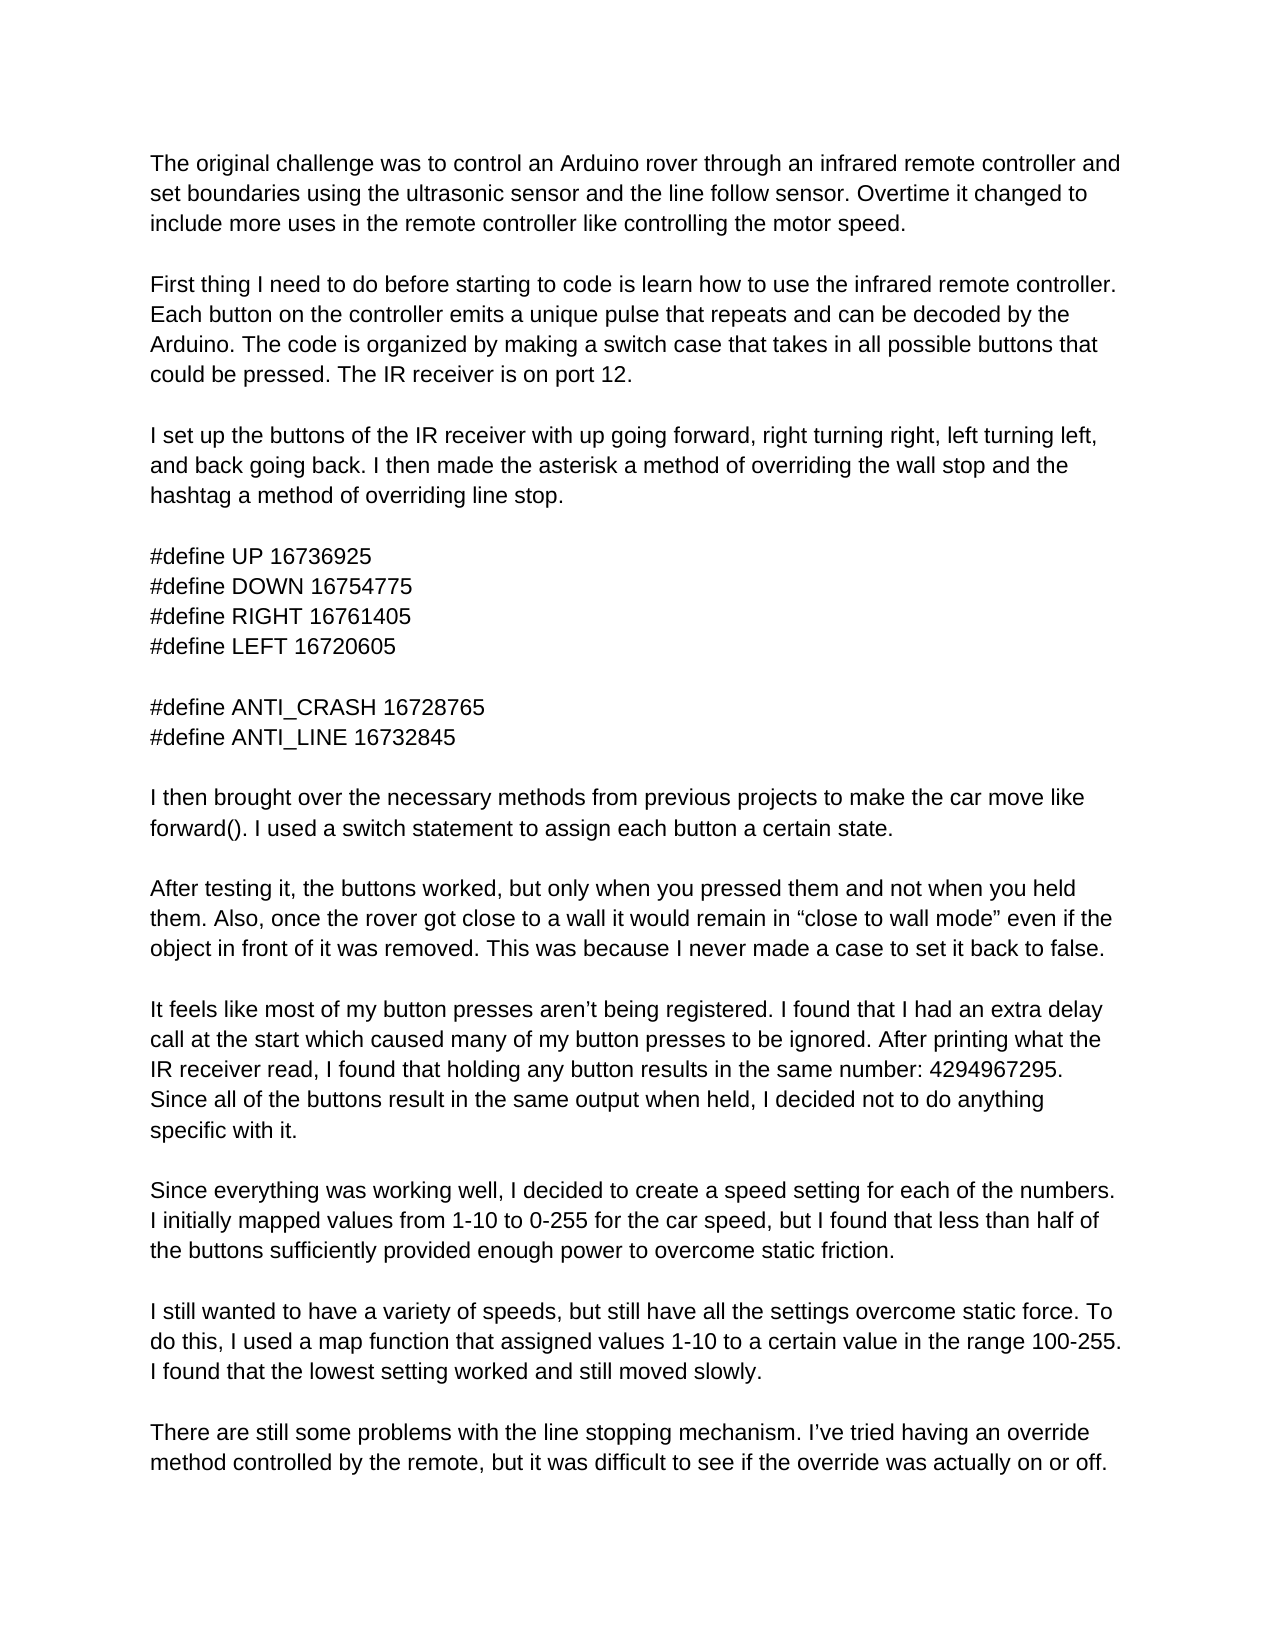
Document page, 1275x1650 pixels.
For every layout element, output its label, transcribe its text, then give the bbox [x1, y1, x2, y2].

text Since everything was working well, I decided to create a speed setting for each of the numbers. I initially mapped values from 1-10 to 0-255 for the car speed, but I found that less than half of the buttons sufficiently provided enough power to overcome static friction. [150, 1177, 1125, 1264]
text #define ANTI_CRASH 16728765 [150, 694, 1125, 720]
text After testing it, the buttons worked, but only when you pressed them and not when you held them. Also, once the rover got close to a wall it would remain in “close to wall mode” even if the object in front of it was removed. This was because I never made a case to set it back to false. [150, 875, 1125, 962]
text It feels like most of my button presses aren’t being registered. I found that I had an extra delay call at the start which caused many of my button presses to be ignored. After printing what the IR receiver read, I found that holding any button results in the same number: 4294967295. Since all of the buttons result in the same output when held, I decided not to do anything specific with it. [150, 996, 1125, 1143]
text #define DOWN 16754775 [150, 573, 1125, 599]
text First thing I need to do before starting to code is learn how to use the infrared remote controller. Each button on the controller emits a unique pulse that repeats and can be decoded by the Arduino. The code is organized by making a switch case that takes in all possible buttons that could be pressed. The IR receiver is on port 12. [150, 271, 1125, 388]
text #define UP 16736925 [150, 543, 1125, 569]
text I still wanted to have a variety of speeds, but still have all the settings overcome static force. To do this, I used a map function that assigned values 1-10 to a certain value in the range 100-255. I found that the lowest setting worked and still moved slowly. [150, 1298, 1125, 1385]
text #define ANTI_LINE 16732845 [150, 724, 1125, 750]
text The original challenge was to control an Arduino rover through an infrared remote controller and set boundaries using the ultrasonic sensor and the line follow sensor. Overtime it changed to include more uses in the remote controller like controlling the motor speed. [150, 150, 1125, 237]
text #define RIGHT 16761405 [150, 603, 1125, 629]
text I then brought over the necessary methods from previous projects to make the car move like forward(). I used a switch statement to assign each button a certain state. [150, 784, 1125, 841]
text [150, 1419, 1125, 1475]
text #define LEFT 16720605 [150, 633, 1125, 660]
text I set up the buttons of the IR receiver with up going forward, right turning right, left turning left, and back going back. I then made the asterisk a method of overriding the wall stop and the hashtag a method of overriding line stop. [150, 422, 1125, 509]
